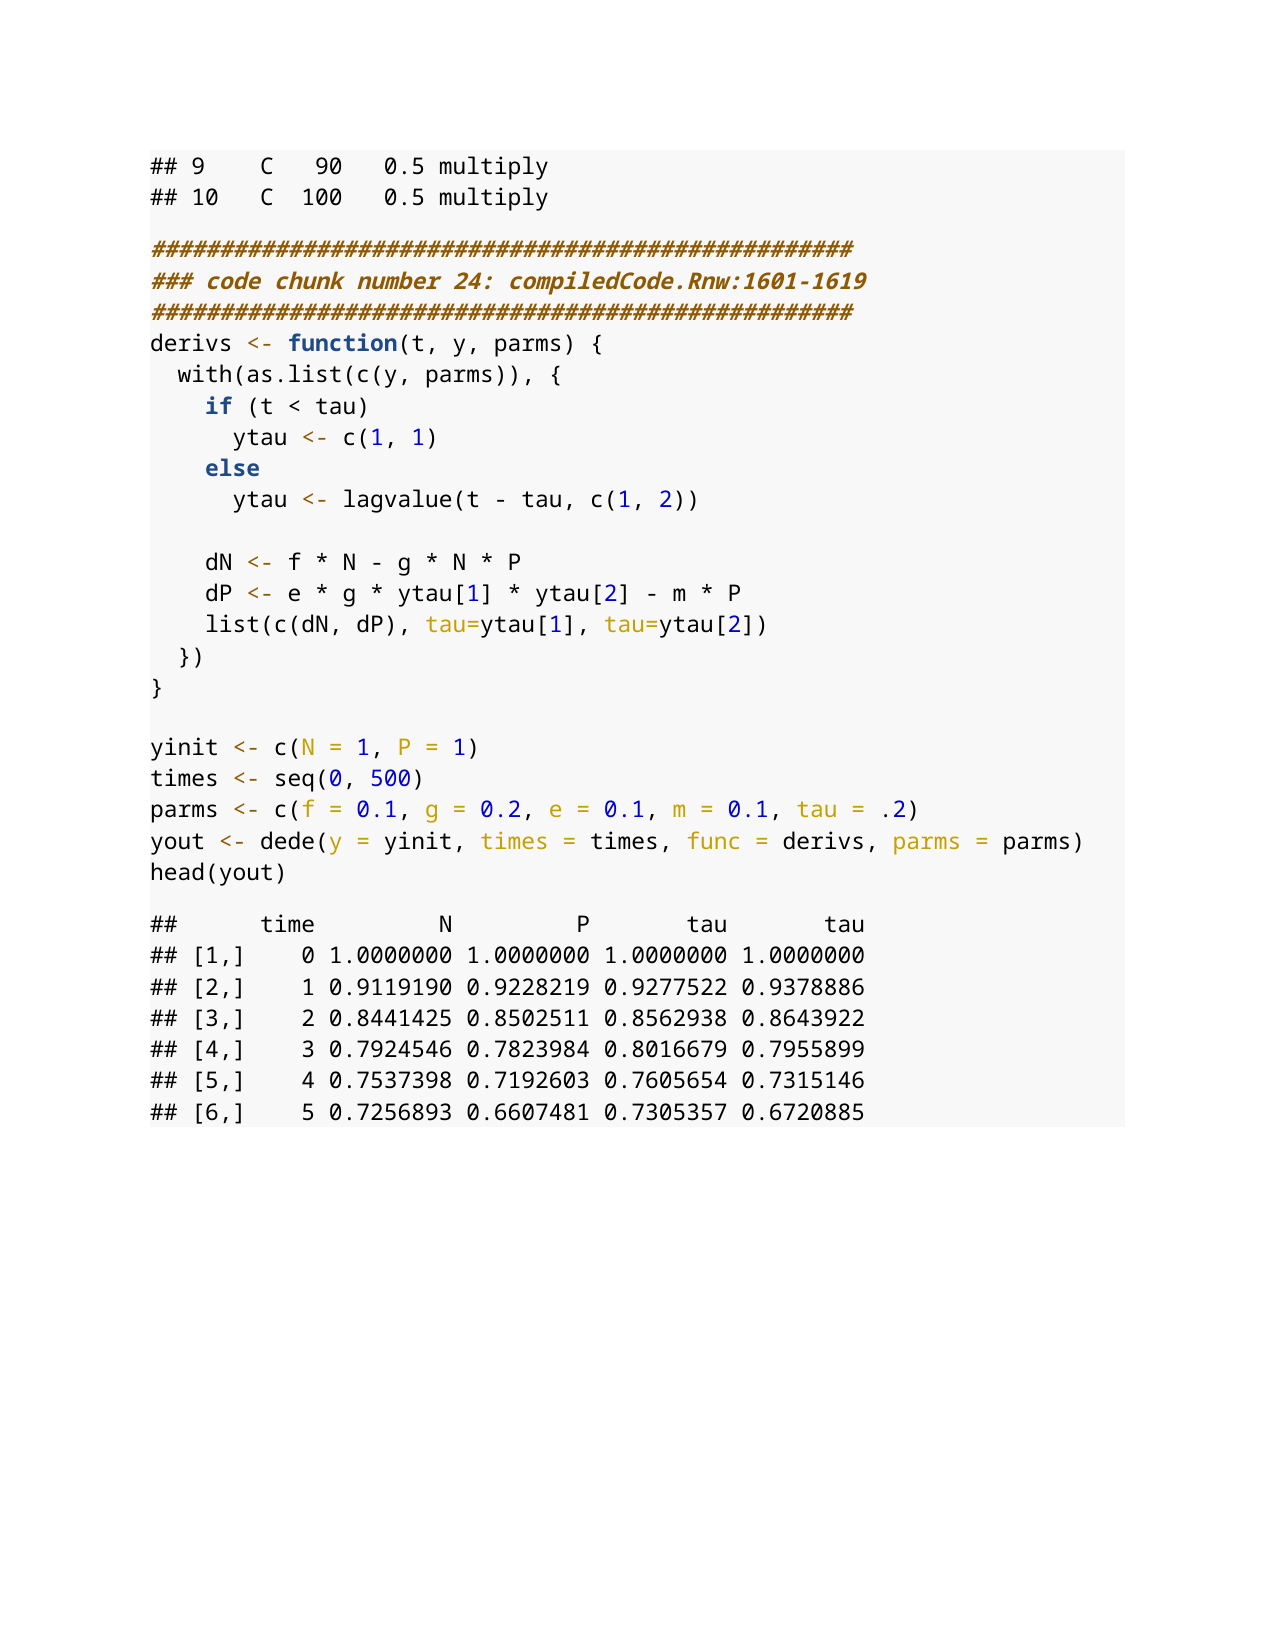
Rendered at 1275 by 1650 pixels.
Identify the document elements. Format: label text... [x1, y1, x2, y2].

text ## time N P tau tau ## [1,] 0 1.0000000 1.0000000 1.0000000 1.0000000 ## [2,] 1 0.9119190 0.9228219 0.9277522 0.9378886 ## [3,] 2 0.8441425 0.8502511 0.8562938 0.8643922 ## [4,] 3 0.7924546 0.7823984 0.8016679 0.7955899 ## [5,] 4 0.7537398 0.7192603 0.7605654 0.7315146 ## [6,] 5 0.7256893 0.6607481 0.7305357 0.6720885 [150, 908, 1125, 1127]
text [150, 150, 1125, 212]
text ################################################### ### code chunk number 24: compiledCode.Rnw:1601-1619 ################################################### derivs <- function(t, y, parms) { with(as.list(c(y, parms)), { if (t < tau) ytau <- c(1, 1) else ytau <- lagvalue(t - tau, c(1, 2)) dN <- f * N - g * N * P dP <- e * g * ytau[1] * ytau[2] - m * P list(c(dN, dP), tau=ytau[1], tau=ytau[2]) }) } yinit <- c(N = 1, P = 1) times <- seq(0, 500) parms <- c(f = 0.1, g = 0.2, e = 0.1, m = 0.1, tau = .2) yout <- dede(y = yinit, times = times, func = derivs, parms = parms) head(yout) [150, 233, 1125, 887]
